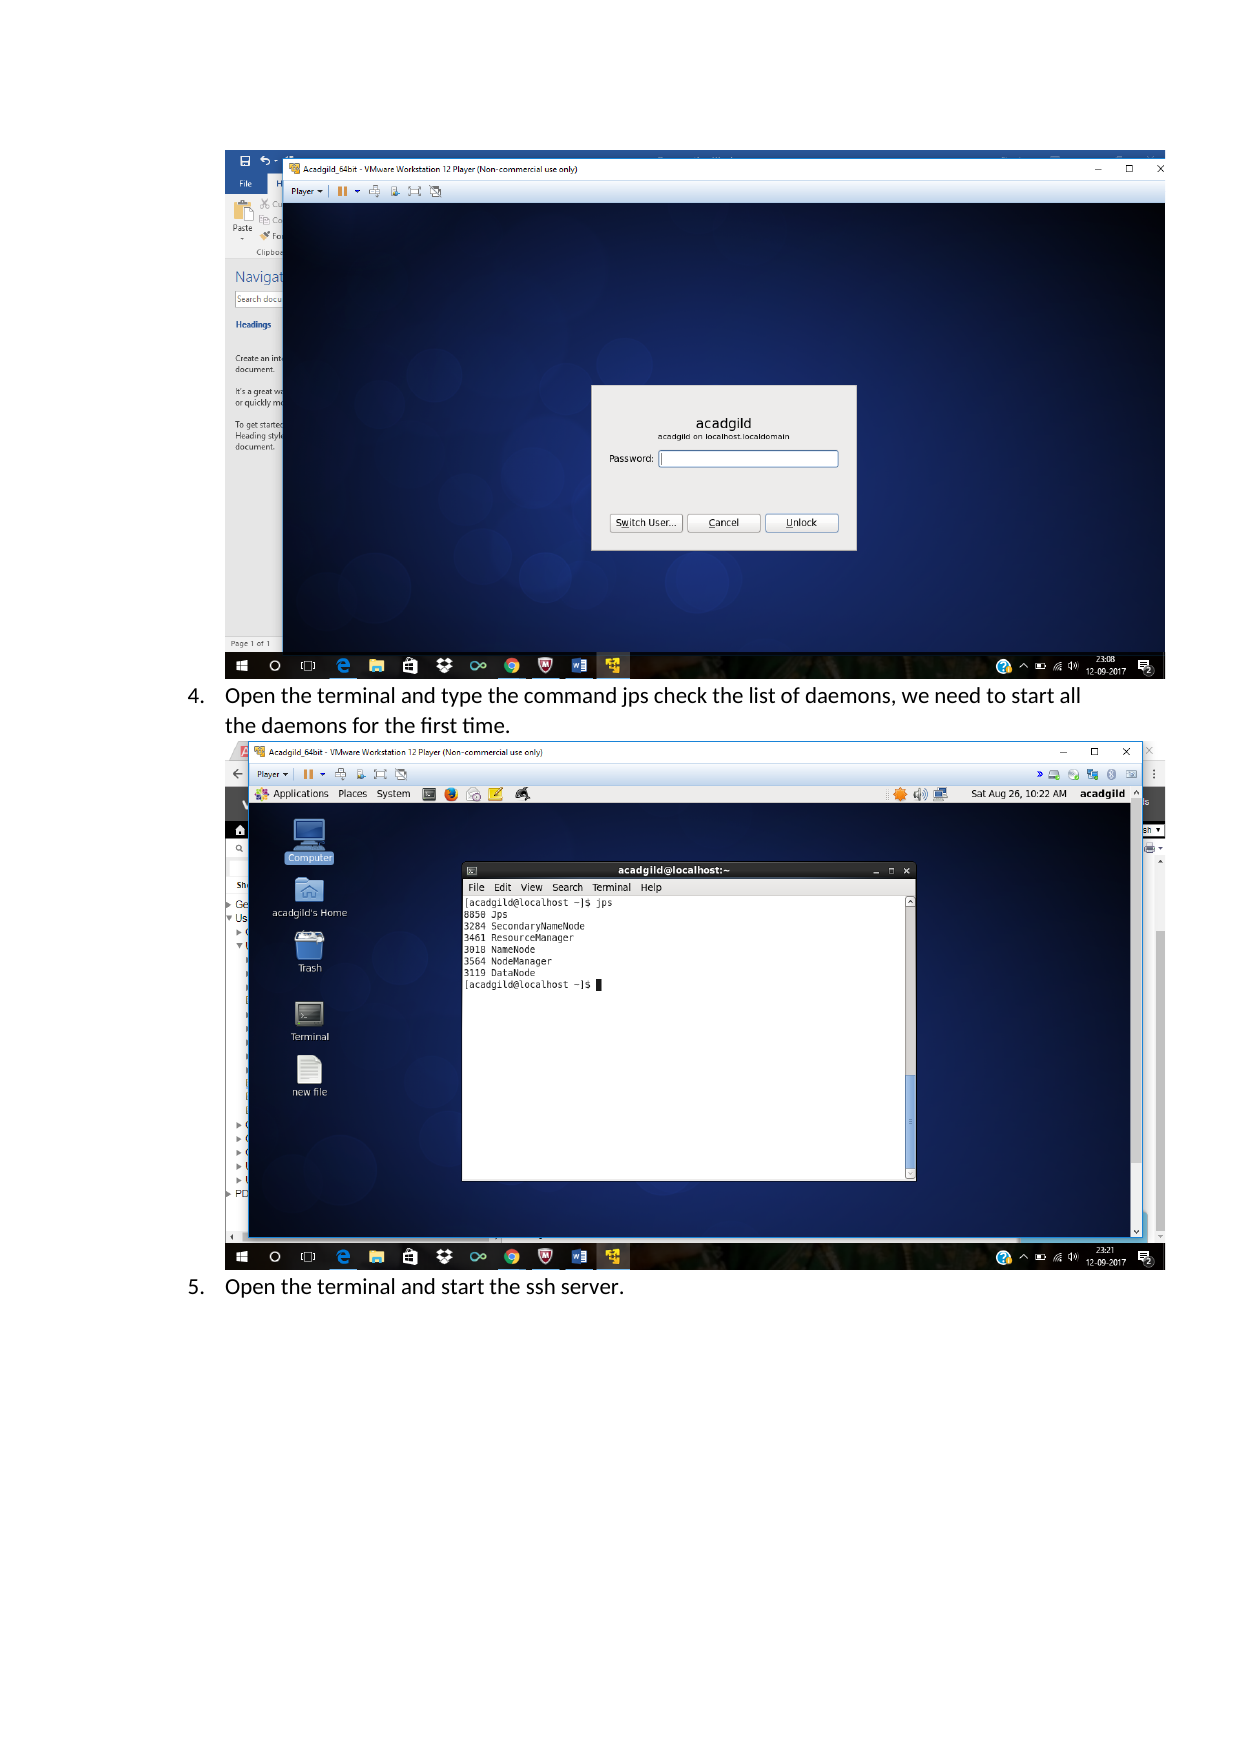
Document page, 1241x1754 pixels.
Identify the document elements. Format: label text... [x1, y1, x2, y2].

picture [225, 741, 1166, 1270]
list Open the terminal and start the ssh server. [187, 1272, 1090, 1300]
list Open the terminal and type the command jps check the list of daemons, we need to start all the daemons for the first time. [187, 681, 1090, 739]
picture [225, 150, 1166, 679]
